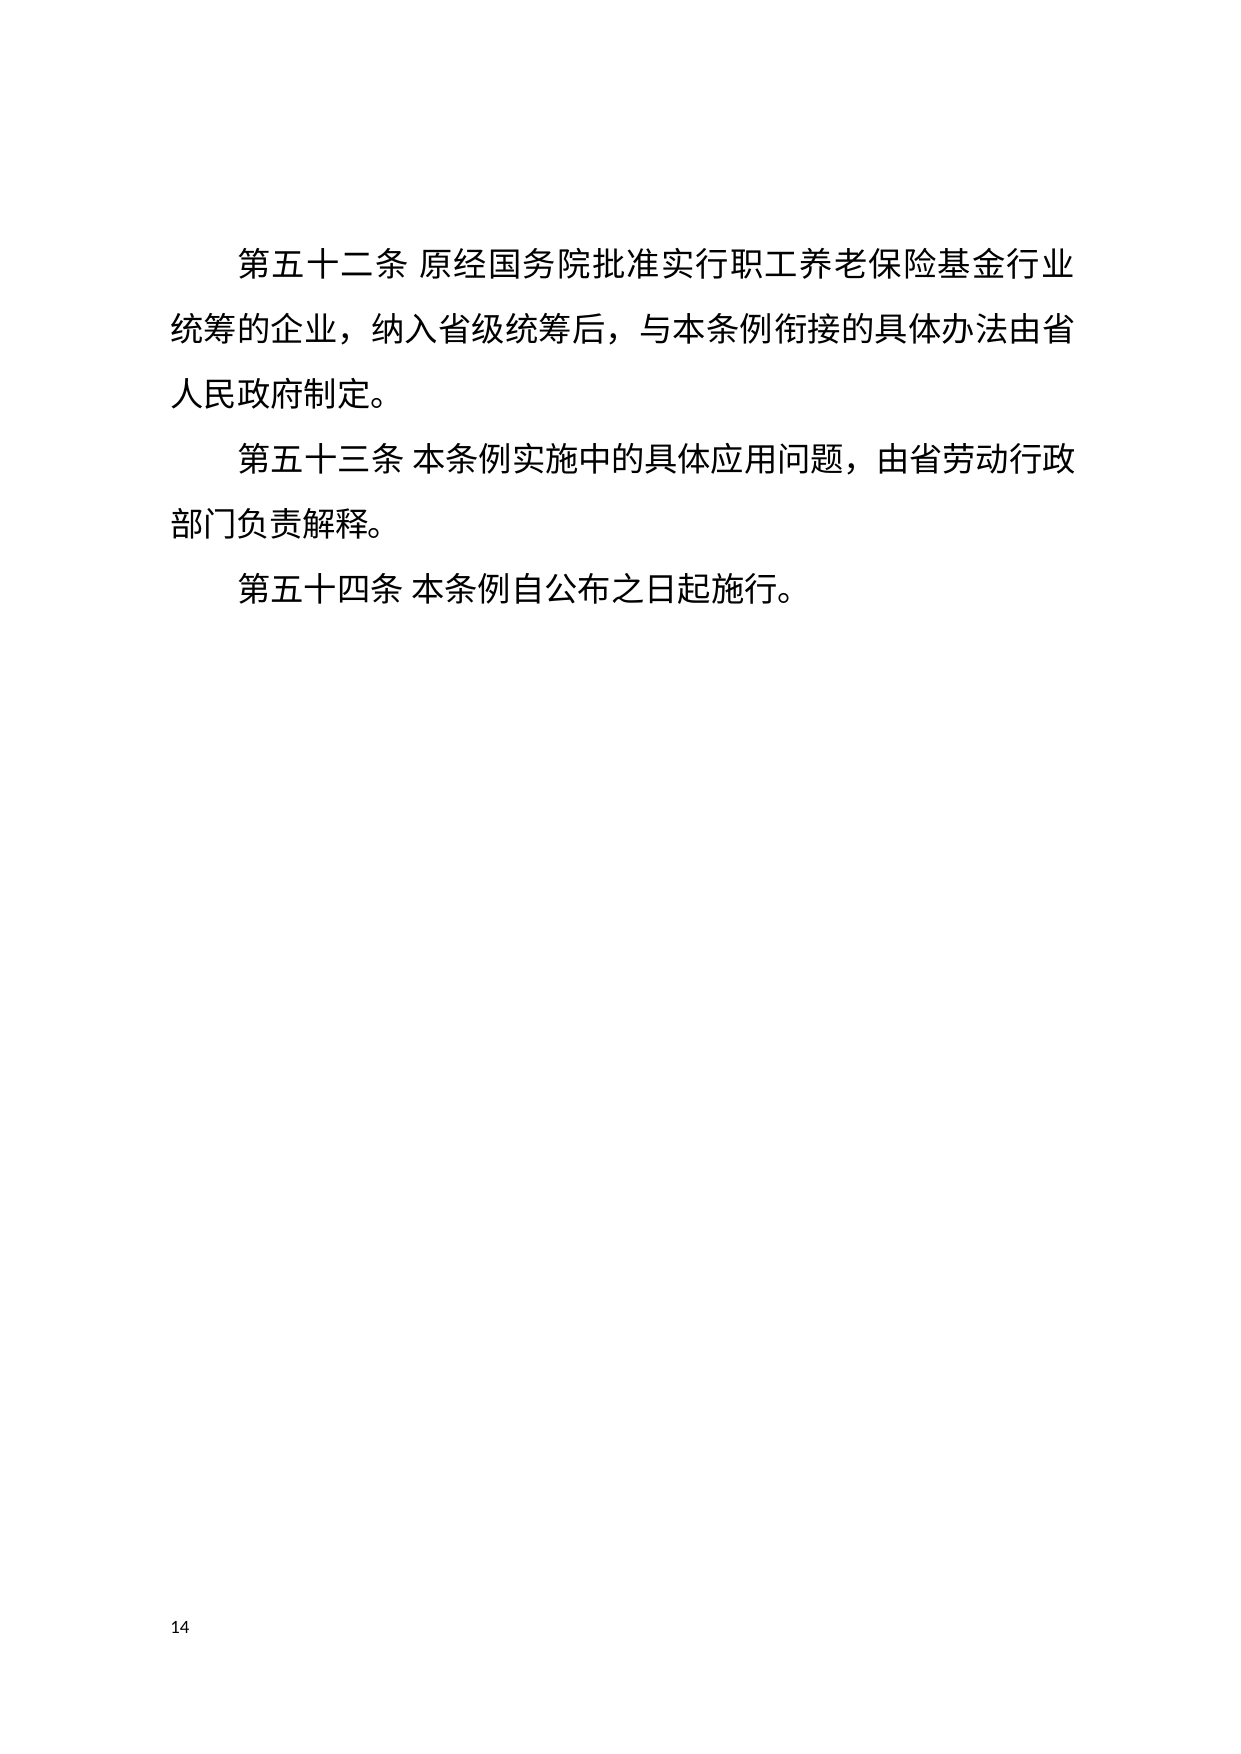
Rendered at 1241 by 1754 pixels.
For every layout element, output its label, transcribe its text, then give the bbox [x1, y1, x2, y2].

text 第五十三条 本条例实施中的具体应用问题，由省劳动行政部门负责解释。 [170, 425, 1076, 555]
text 第五十四条 本条例自公布之日起施行。 [170, 555, 1076, 620]
text 第五十二条 原经国务院批准实行职工养老保险基金行业统筹的企业，纳入省级统筹后，与本条例衔接的具体办法由省人民政府制定。 [170, 230, 1076, 425]
